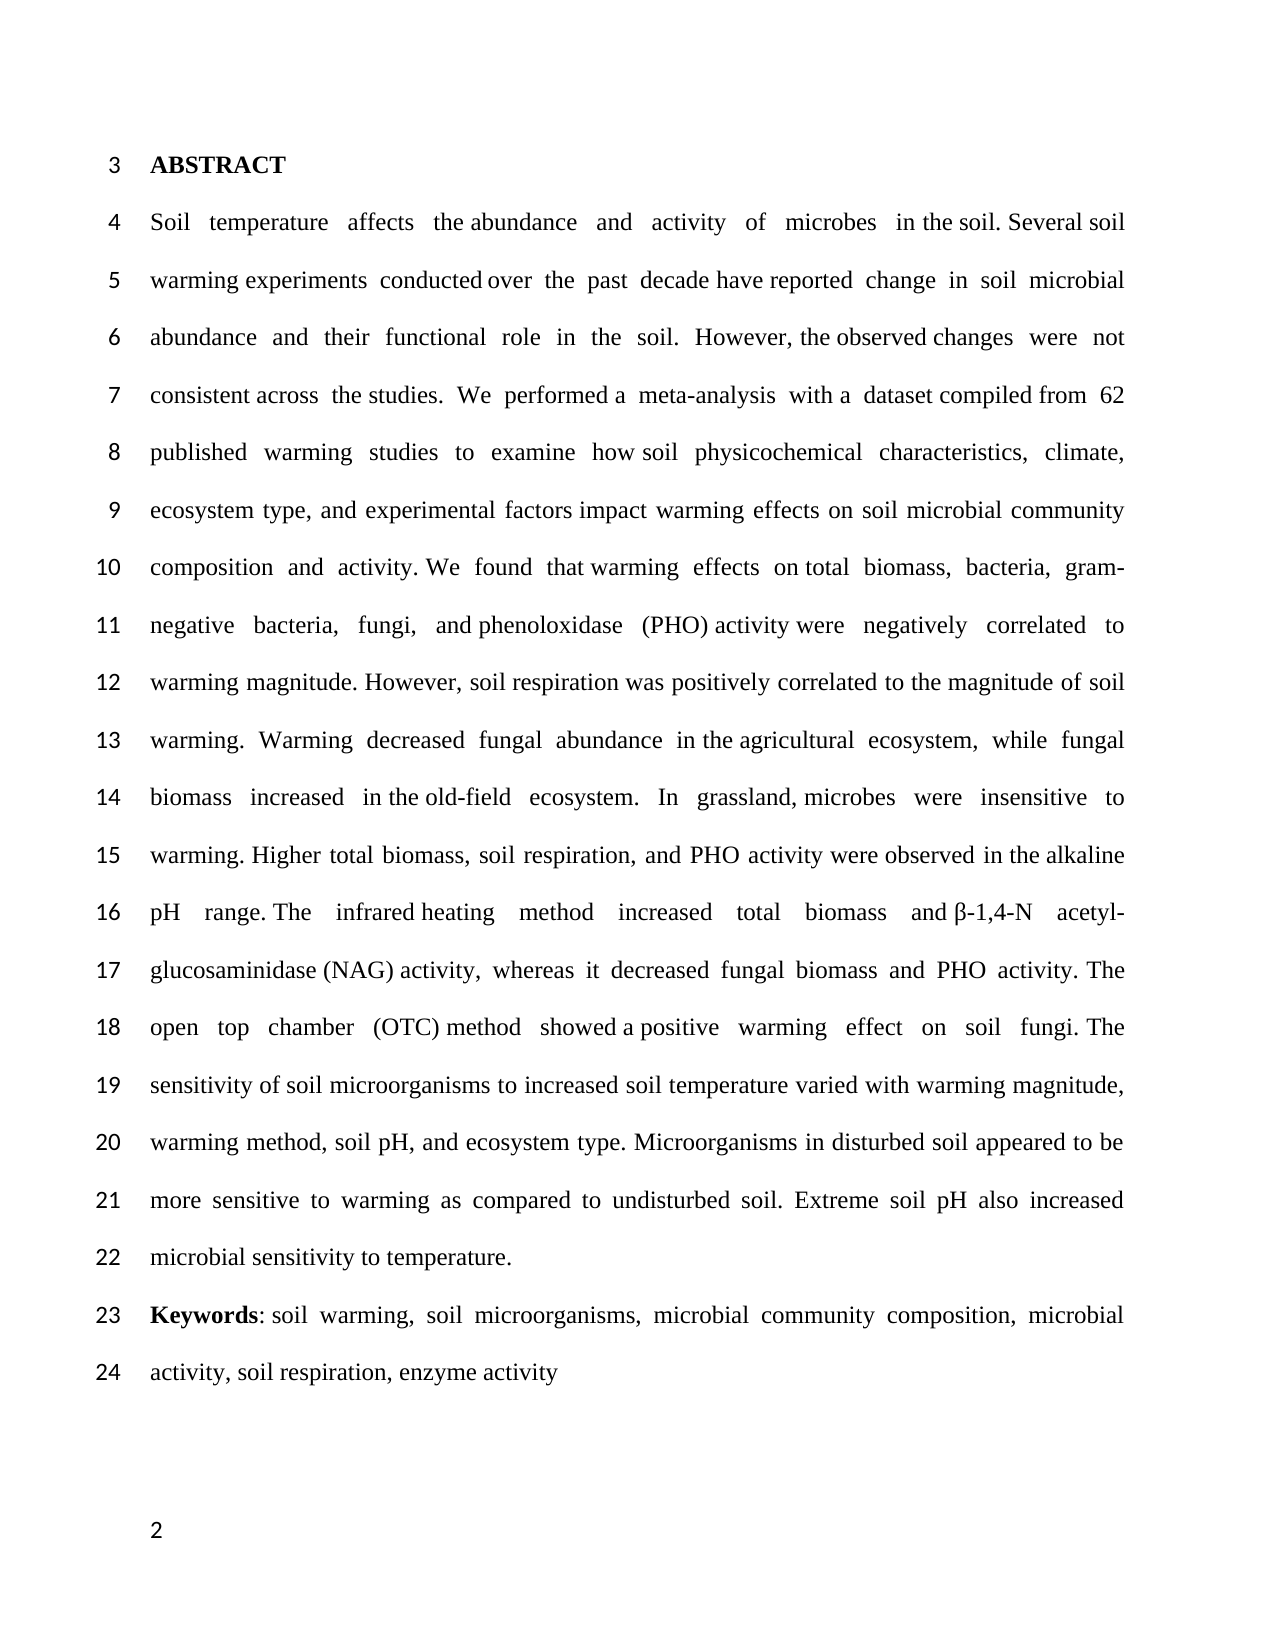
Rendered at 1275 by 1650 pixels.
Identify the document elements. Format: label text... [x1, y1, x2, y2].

text ABSTRACT [150, 150, 1125, 179]
text Keywords: soil warming, soil microorganisms, microbial community composition, microbial activity, soil respiration, enzyme activity [150, 1300, 1125, 1386]
text Soil temperature affects the abundance and activity of microbes in the soil. Several soil warming experiments conducted over the past decade have reported change in soil microbial abundance and their functional role in the soil. However, the observed changes were not consistent across the studies. We performed a meta-analysis with a dataset compiled from 62 published warming studies to examine how soil physicochemical characteristics, climate, ecosystem type, and experimental factors impact warming effects on soil microbial community composition and activity. We found that warming effects on total biomass, bacteria, gram-negative bacteria, fungi, and phenoloxidase (PHO) activity were negatively correlated to warming magnitude. However, soil respiration was positively correlated to the magnitude of soil warming. Warming decreased fungal abundance in the agricultural ecosystem, while fungal biomass increased in the old-field ecosystem. In grassland, microbes were insensitive to warming. Higher total biomass, soil respiration, and PHO activity were observed in the alkaline pH range. The infrared heating method increased total biomass and β-1,4-N acetyl-glucosaminidase (NAG) activity, whereas it decreased fungal biomass and PHO activity. The open top chamber (OTC) method showed a positive warming effect on soil fungi. The sensitivity of soil microorganisms to increased soil temperature varied with warming magnitude, warming method, soil pH, and ecosystem type. Microorganisms in disturbed soil appeared to be more sensitive to warming as compared to undisturbed soil. Extreme soil pH also increased microbial sensitivity to temperature. [150, 207, 1125, 1271]
